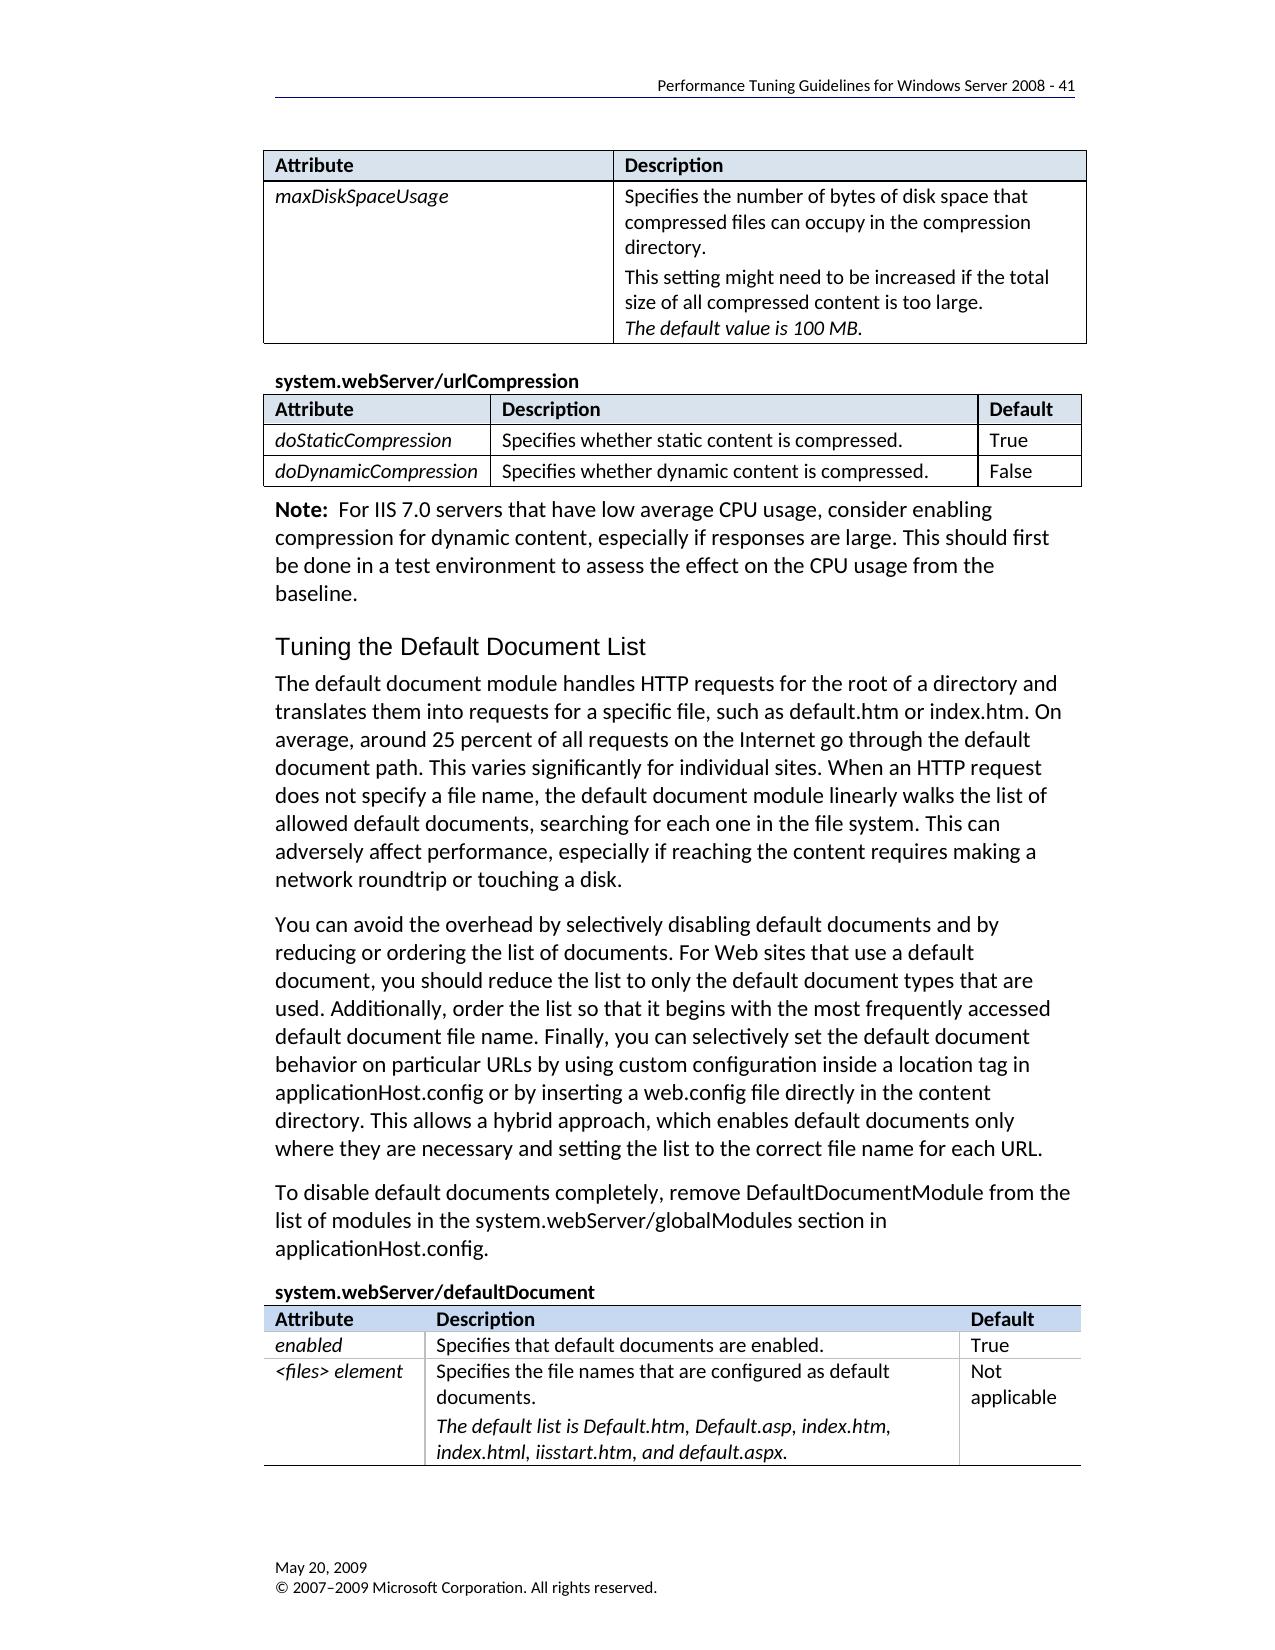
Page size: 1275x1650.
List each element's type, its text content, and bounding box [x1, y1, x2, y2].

text system.webServer/defaultDocument [275, 1279, 1075, 1305]
table_cell True [960, 1332, 1081, 1358]
table_cell Specifies whether static content is compressed. [491, 425, 977, 455]
table_header Attribute [264, 1306, 425, 1331]
text The default document module handles HTTP requests for the root of a directory and translates them into requests for a specific file, such as default.htm or index.htm. On average, around 25 percent of all requests on the Internet go through the default document path. This varies significantly for individual sites. When an HTTP request does not specify a file name, the default document module linearly walks the list of allowed default documents, searching for each one in the file system. This can adversely affect performance, especially if reaching the content requires making a network roundtrip or touching a disk. [275, 669, 1075, 893]
table_cell Specifies the file names that are configured as default documents. The default list is Default.htm, Default.asp, index.htm, index.html, iisstart.htm, and default.aspx. [426, 1359, 959, 1464]
table_cell Specifies whether dynamic content is compressed. [491, 456, 977, 486]
text Note: For IIS 7.0 servers that have low average CPU usage, consider enabling compression for dynamic content, especially if responses are large. This should first be done in a test environment to assess the effect on the CPU usage from the baseline. [275, 495, 1075, 607]
text To disable default documents completely, remove DefaultDocumentModule from the list of modules in the system.webServer/globalModules section in applicationHost.config. [275, 1178, 1075, 1263]
table_header Description [614, 151, 1086, 180]
table_header Default [979, 395, 1081, 423]
table_cell doStaticCompression [264, 425, 490, 455]
subtitle Tuning the Default Document List [275, 632, 1075, 661]
table_header Attribute [264, 151, 613, 180]
table_cell doDynamicCompression [264, 456, 490, 486]
table_cell Specifies the number of bytes of disk space that compressed files can occupy in the compression directory. This setting might need to be increased if the total size of all compressed content is too large. The default value is 100 MB. [614, 182, 1086, 342]
table_header Attribute [264, 395, 490, 423]
table_header Default [959, 1306, 1081, 1331]
table_cell maxDiskSpaceUsage [264, 182, 613, 342]
table_header Description [425, 1306, 959, 1331]
table_header Description [491, 395, 977, 423]
table_cell True [979, 425, 1081, 455]
table_cell Specifies that default documents are enabled. [426, 1332, 959, 1358]
text You can avoid the overhead by selectively disabling default documents and by reducing or ordering the list of documents. For Web sites that use a default document, you should reduce the list to only the default document types that are used. Additionally, order the list so that it begins with the most frequently accessed default document file name. Finally, you can selectively set the default document behavior on particular URLs by using custom configuration inside a location tag in applicationHost.config or by inserting a web.config file directly in the content directory. This allows a hybrid approach, which enables default documents only where they are necessary and setting the list to the correct file name for each URL. [275, 910, 1075, 1162]
table_cell Not applicable [960, 1359, 1081, 1464]
table_cell False [979, 456, 1081, 486]
text system.webServer/urlCompression [275, 368, 1075, 393]
table_cell <files> element [264, 1359, 424, 1464]
table_cell enabled [264, 1332, 424, 1358]
